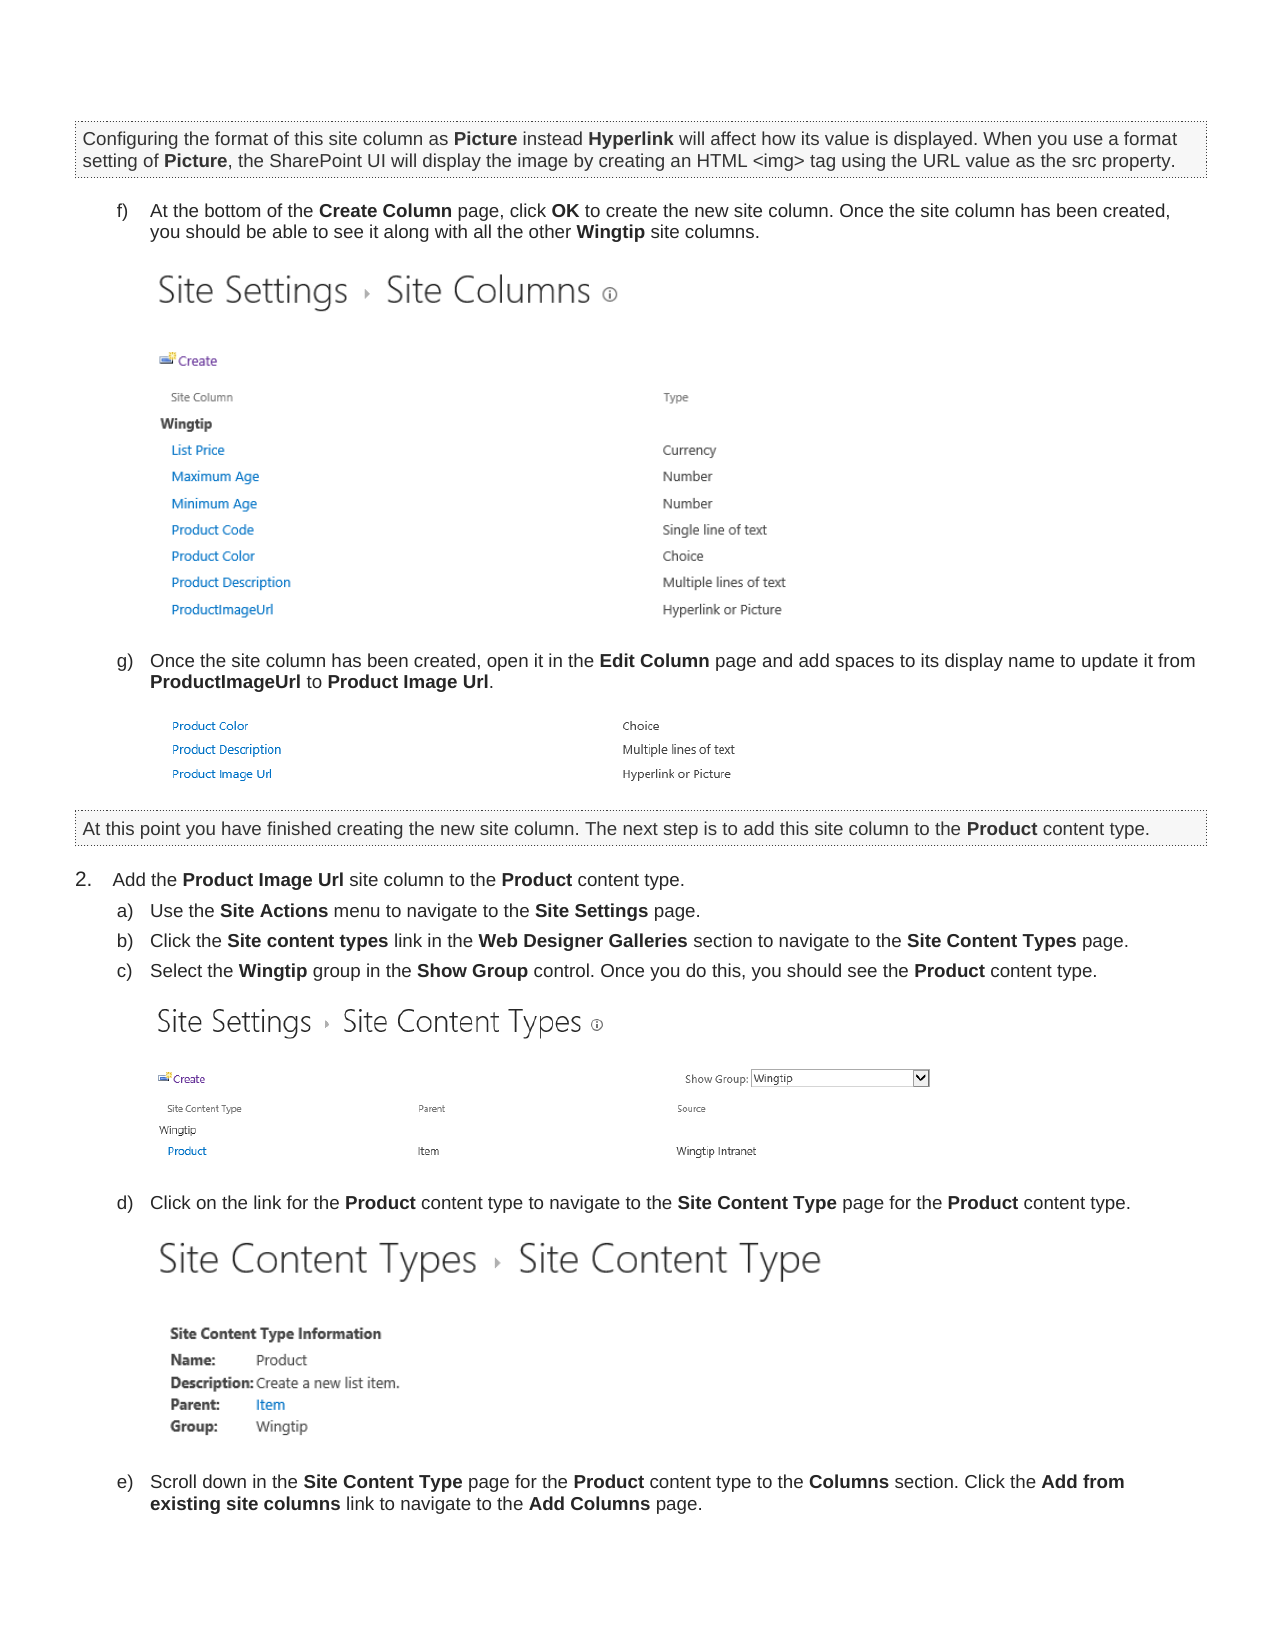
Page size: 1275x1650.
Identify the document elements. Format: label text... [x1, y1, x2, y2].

picture [150, 1002, 937, 1171]
picture [150, 1235, 866, 1450]
text Scroll down in the Site Content Type page for the Product content type to the Columns section. Click the Add from existing site columns link to navigate to the Add Columns page. [117, 1471, 1200, 1514]
text Add the Product Image Url site column to the Product content type. [75, 867, 1200, 891]
text Once the site column has been created, open it in the Edit Column page and add spaces to its display name to update it from ProductImageUrl to Product Image Url. [117, 649, 1200, 693]
text At the bottom of the Create Column page, click OK to create the new site column. Once the site column has been created, you should be able to see it along with all the other Wingtip site columns. [117, 199, 1200, 242]
picture [150, 264, 832, 628]
picture [150, 714, 769, 789]
text Click on the link for the Product content type to navigate to the Site Content Type page for the Product content type. [117, 1192, 1200, 1214]
text Use the Site Actions menu to navigate to the Site Settings page. [117, 899, 1200, 921]
text Configuring the format of this site column as Picture instead Hyperlink will affect how its value is displayed. When you use a format setting of Picture, the SharePoint UI will display the image by creating an HTML <img> tag using the URL value as the src property. [75, 121, 1207, 178]
text Click the Site content types link in the Web Designer Galleries section to navigate to the Site Content Types page. [117, 929, 1200, 951]
text At this point you have finished creating the new site column. The next step is to add this site column to the Product content type. [75, 810, 1207, 846]
text Select the Wingtip group in the Show Group control. Once you do this, you should see the Product content type. [117, 959, 1200, 981]
